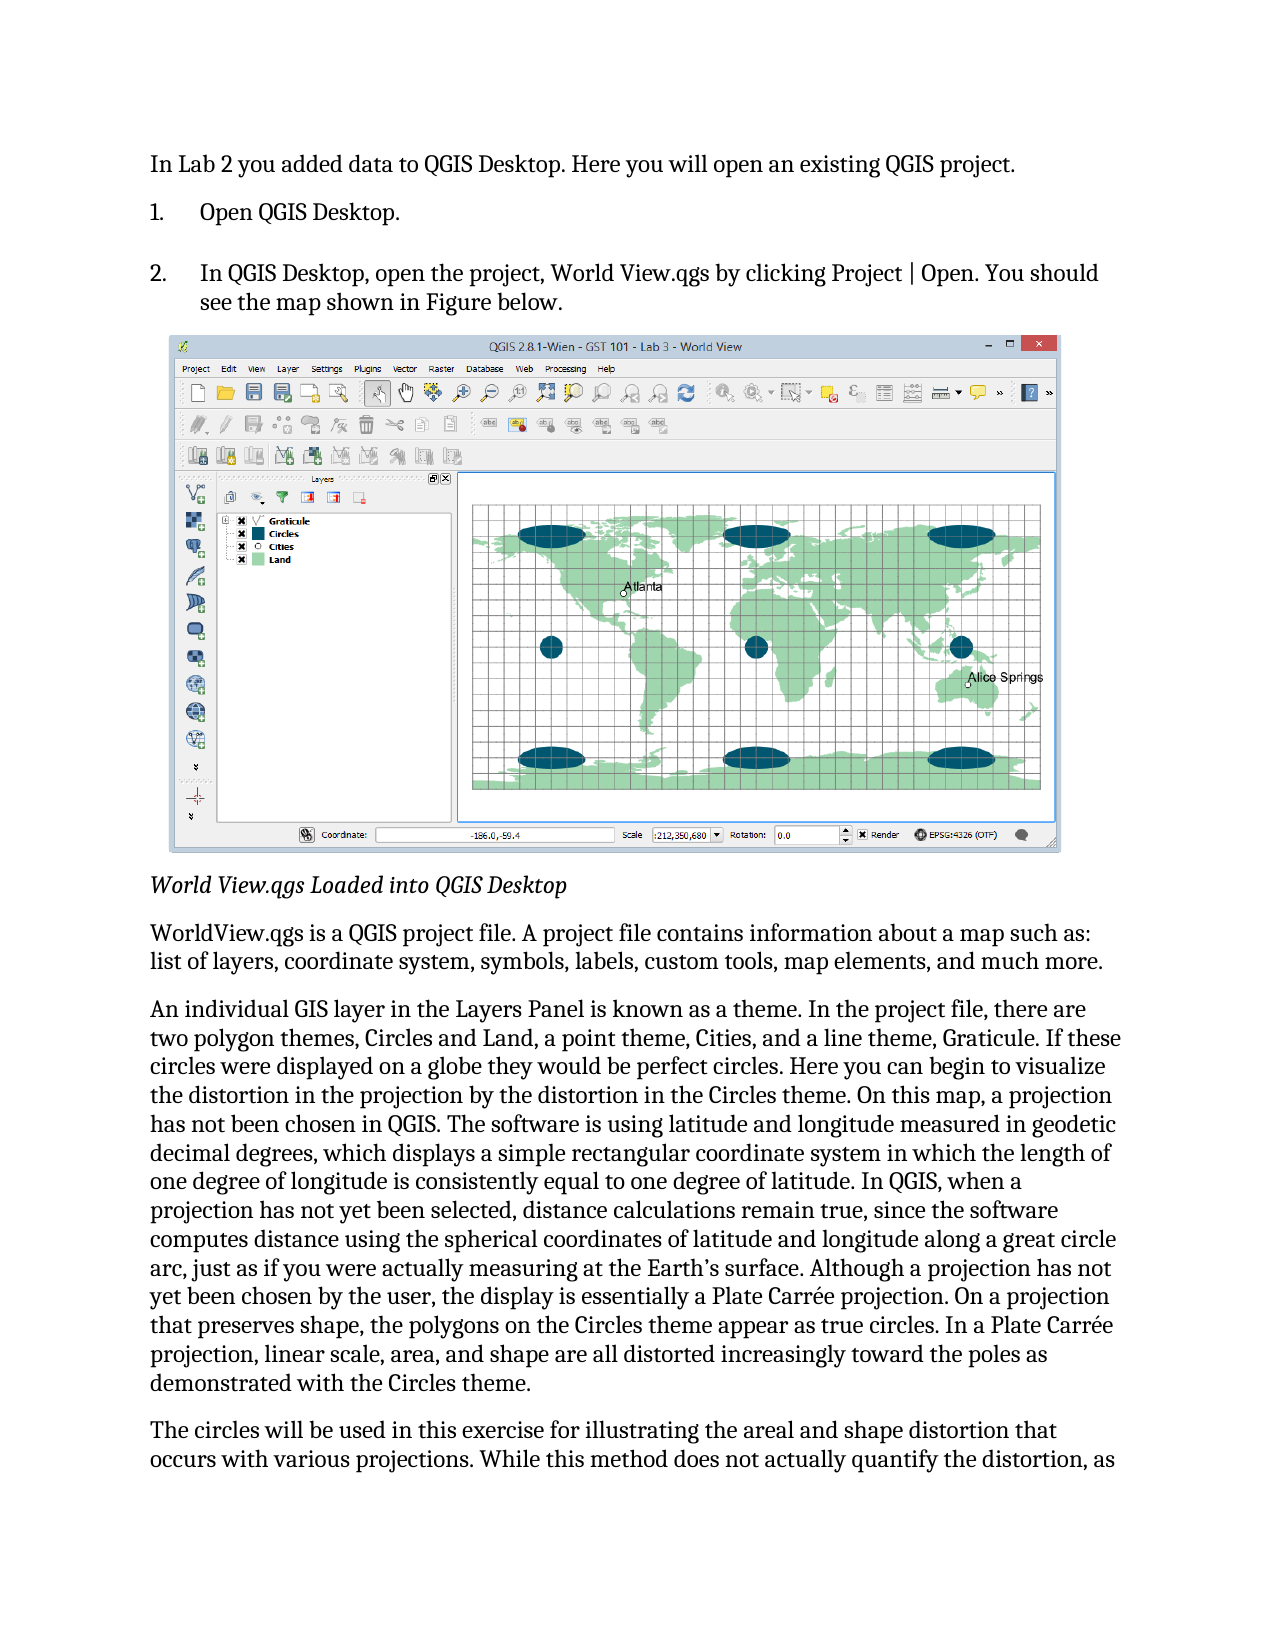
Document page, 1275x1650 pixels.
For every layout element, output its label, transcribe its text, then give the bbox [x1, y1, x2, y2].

list Open QGIS Desktop. [150, 197, 1125, 255]
text WorldView.qgs is a QGIS project file. A project file contains information about a map such as: list of layers, coordinate system, symbols, labels, custom tools, map elements, and much more. [150, 918, 1125, 976]
text An individual GIS layer in the Layers Panel is known as a theme. In the project file, there are two polygon themes, Circles and Land, a point theme, Cities, and a line theme, Graticule. If these circles were displayed on a globe they would be perfect circles. Here you can begin to visualize the distortion in the projection by the distortion in the Circles theme. On this map, a projection has not been chosen in QGIS. The software is using latitude and longitude measured in geodetic decimal degrees, which displays a simple rectangular coordinate system in which the length of one degree of longitude is consistently equal to one degree of latitude. In QGIS, when a projection has not yet been selected, distance calculations remain true, since the software computes distance using the spherical coordinates of latitude and longitude along a great circle arc, just as if you were actually measuring at the Earth’s surface. Although a projection has not yet been chosen by the user, the display is essentially a Plate Carrée projection. On a projection that preserves shape, the polygons on the Circles theme appear as true circles. In a Plate Carrée projection, linear scale, area, and shape are all distorted increasingly toward the poles as demonstrated with the Circles theme. [150, 995, 1125, 1397]
picture [168, 335, 1062, 853]
list In QGIS Desktop, open the project, World View.qgs by clicking Project | Open. You should see the map shown in Figure below. [150, 259, 1125, 316]
text World View.qgs Loaded into QGIS Desktop [150, 871, 1125, 900]
text In Lab 2 you added data to QGIS Desktop. Here you will open an existing QGIS project. [150, 150, 1125, 179]
